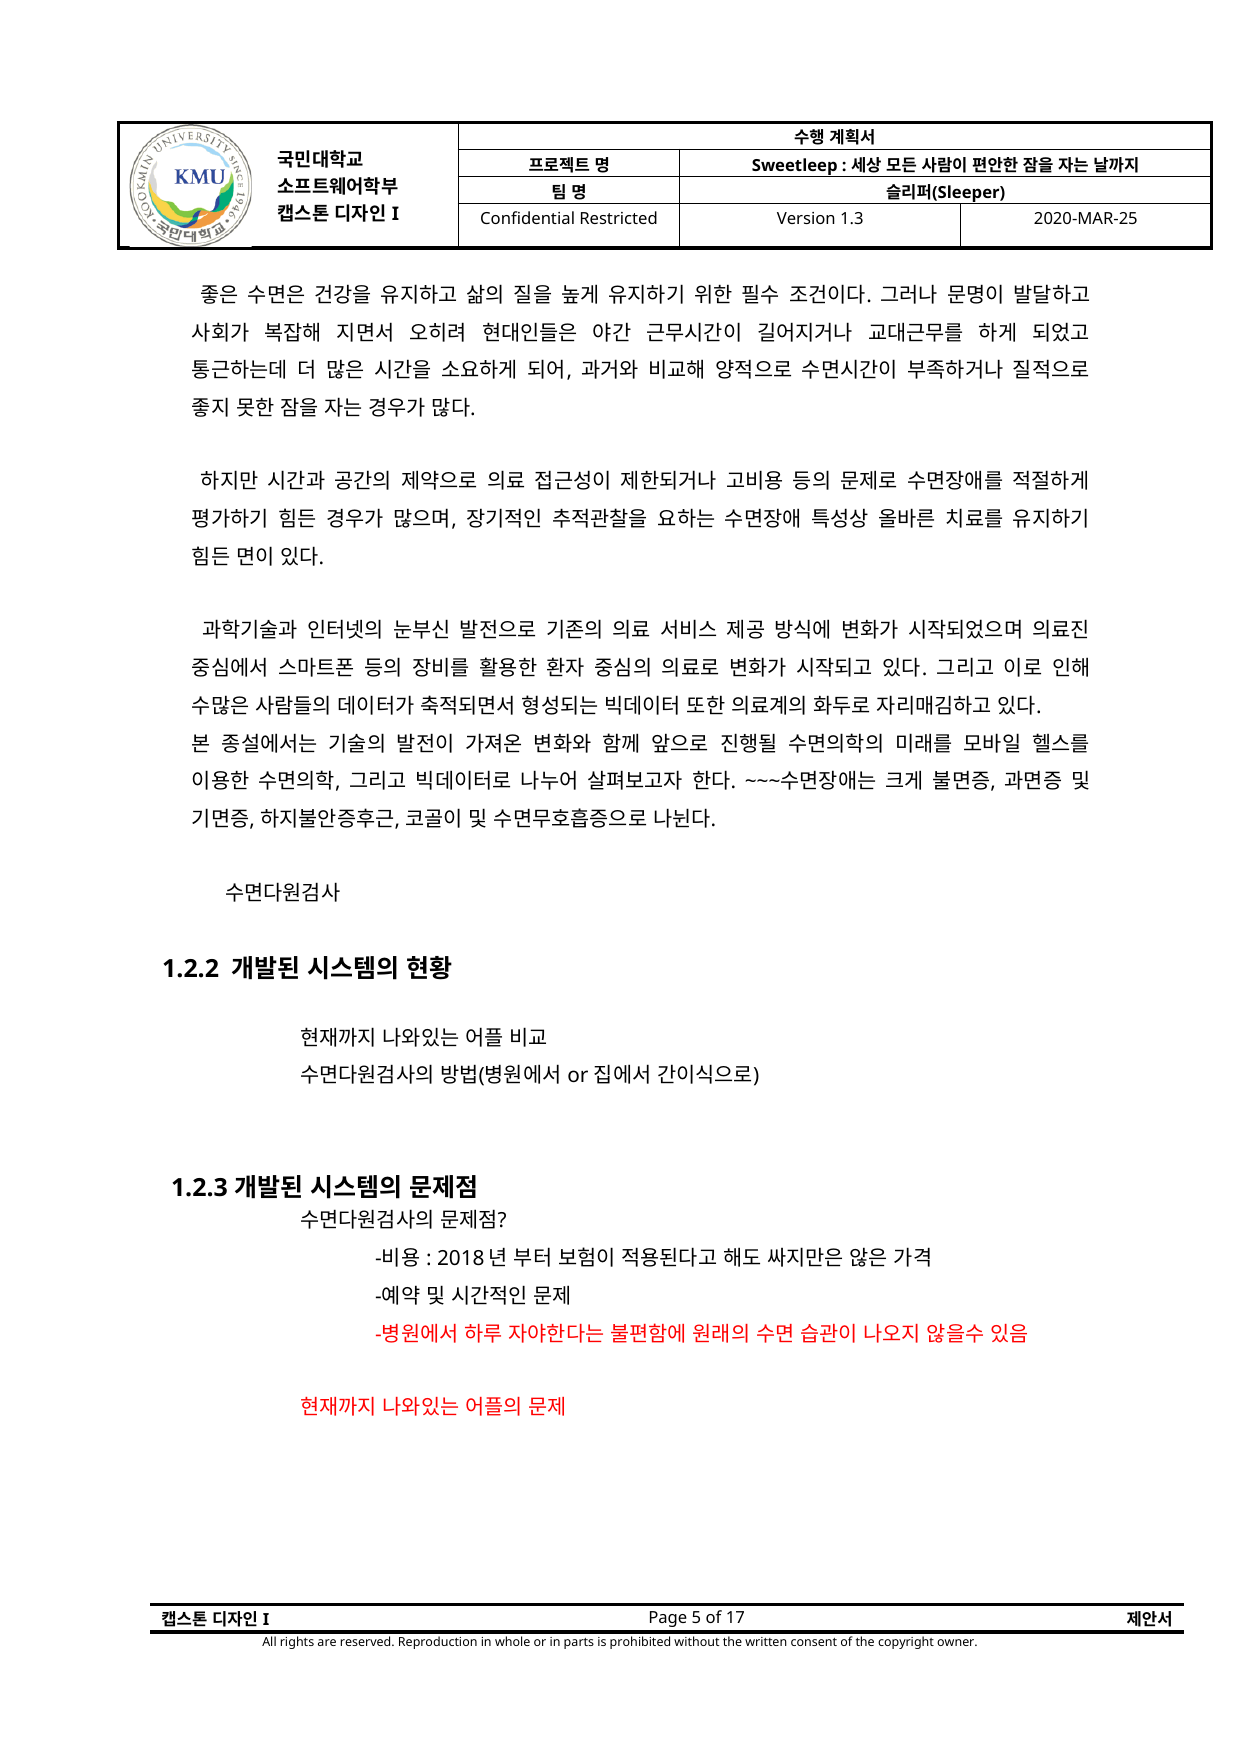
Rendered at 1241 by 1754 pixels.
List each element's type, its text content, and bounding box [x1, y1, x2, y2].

text 수면다원검사 [192, 876, 1090, 906]
text 현재까지 나와있는 어플의 문제 [192, 1390, 1090, 1421]
text -예약 및 시간적인 문제 [192, 1279, 1090, 1309]
text -비용 : 2018년 부터 보험이 적용된다고 해도 싸지만은 않은 가격 [192, 1241, 1090, 1272]
subtitle 1.2.3 개발된 시스템의 문제점 [171, 1167, 1090, 1203]
text 현재까지 나와있는 어플 비교 [192, 1021, 1090, 1051]
text 과학기술과 인터넷의 눈부신 발전으로 기존의 의료 서비스 제공 방식에 변화가 시작되었으며 의료진 중심에서 스마트폰 등의 장비를 활용한 환자 중심의 의료로 변화가 시작되고 있다. 그리고 이로 인해 수많은 사람들의 데이터가 축적되면서 형성되는 빅데이터 또한 의료계의 화두로 자리매김하고 있다. [192, 613, 1090, 719]
picture [129, 124, 252, 247]
text 본 종설에서는 기술의 발전이 가져온 변화와 함께 앞으로 진행될 수면의학의 미래를 모바일 헬스를 이용한 수면의학, 그리고 빅데이터로 나누어 살펴보고자 한다. ~~~수면장애는 크게 불면증, 과면증 및 기면증, 하지불안증후근, 코골이 및 수면무호흡증으로 나뉜다. [192, 727, 1090, 833]
subtitle 개발된 시스템의 현황 [162, 949, 1090, 985]
text 하지만 시간과 공간의 제약으로 의료 접근성이 제한되거나 고비용 등의 문제로 수면장애를 적절하게 평가하기 힘든 경우가 많으며, 장기적인 추적관찰을 요하는 수면장애 특성상 올바른 치료를 유지하기 힘든 면이 있다. [192, 465, 1090, 571]
text 수면다원검사의 방법(병원에서 or 집에서 간이식으로) [192, 1058, 1090, 1089]
text 좋은 수면은 건강을 유지하고 삶의 질을 높게 유지하기 위한 필수 조건이다. 그러나 문명이 발달하고 사회가 복잡해 지면서 오히려 현대인들은 야간 근무시간이 길어지거나 교대근무를 하게 되었고 통근하는데 더 많은 시간을 소요하게 되어, 과거와 비교해 양적으로 수면시간이 부족하거나 질적으로 좋지 못한 잠을 자는 경우가 많다. [192, 278, 1090, 422]
text -병원에서 하루 자야한다는 불편함에 원래의 수면 습관이 나오지 않을수 있음 [192, 1317, 1090, 1347]
text 수면다원검사의 문제점? [192, 1203, 1090, 1234]
